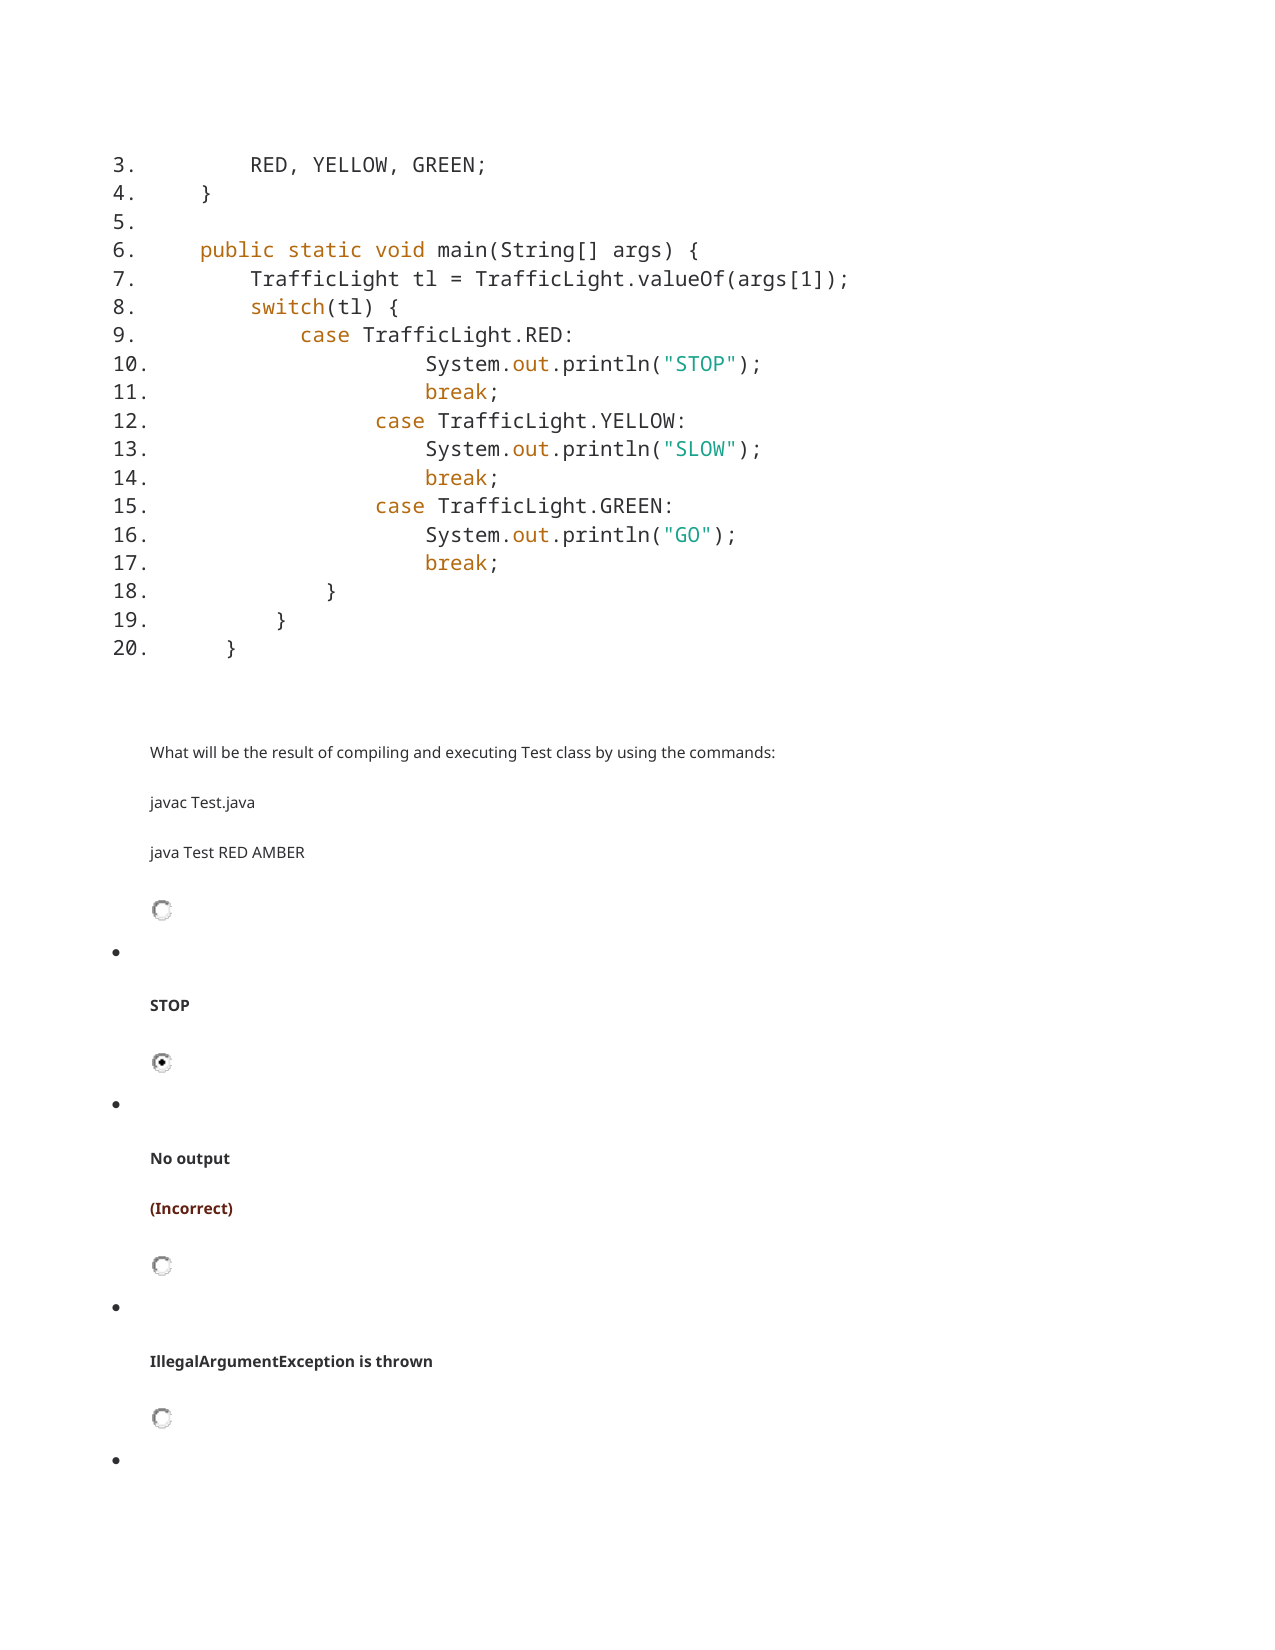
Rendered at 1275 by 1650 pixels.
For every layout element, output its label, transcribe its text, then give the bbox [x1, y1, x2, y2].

list public static void main(String[] args) { [112, 235, 1125, 264]
text STOP [150, 995, 1125, 1016]
list System.out.println("STOP"); [112, 349, 1125, 377]
list } [112, 577, 1125, 605]
list case TrafficLight.RED: [112, 321, 1125, 349]
list } [112, 605, 1125, 633]
list break; [112, 463, 1125, 491]
text IllegalArgumentException is thrown [150, 1351, 1125, 1372]
text javac Test.java [150, 792, 1125, 813]
text What will be the result of compiling and executing Test class by using the commands: [150, 741, 1125, 763]
text java Test RED AMBER [150, 842, 1125, 863]
list case TrafficLight.YELLOW: [112, 406, 1125, 434]
list break; [112, 548, 1125, 577]
list switch(tl) { [112, 292, 1125, 321]
list TrafficLight tl = TrafficLight.valueOf(args[1]); [112, 264, 1125, 292]
list case TrafficLight.GREEN: [112, 491, 1125, 520]
list RED, YELLOW, GREEN; [112, 150, 1125, 178]
list System.out.println("GO"); [112, 520, 1125, 548]
list } [112, 633, 1125, 662]
list System.out.println("SLOW"); [112, 434, 1125, 463]
text No output [150, 1147, 1125, 1169]
text (Incorrect) [150, 1198, 1125, 1219]
list break; [112, 377, 1125, 406]
list } [112, 178, 1125, 207]
